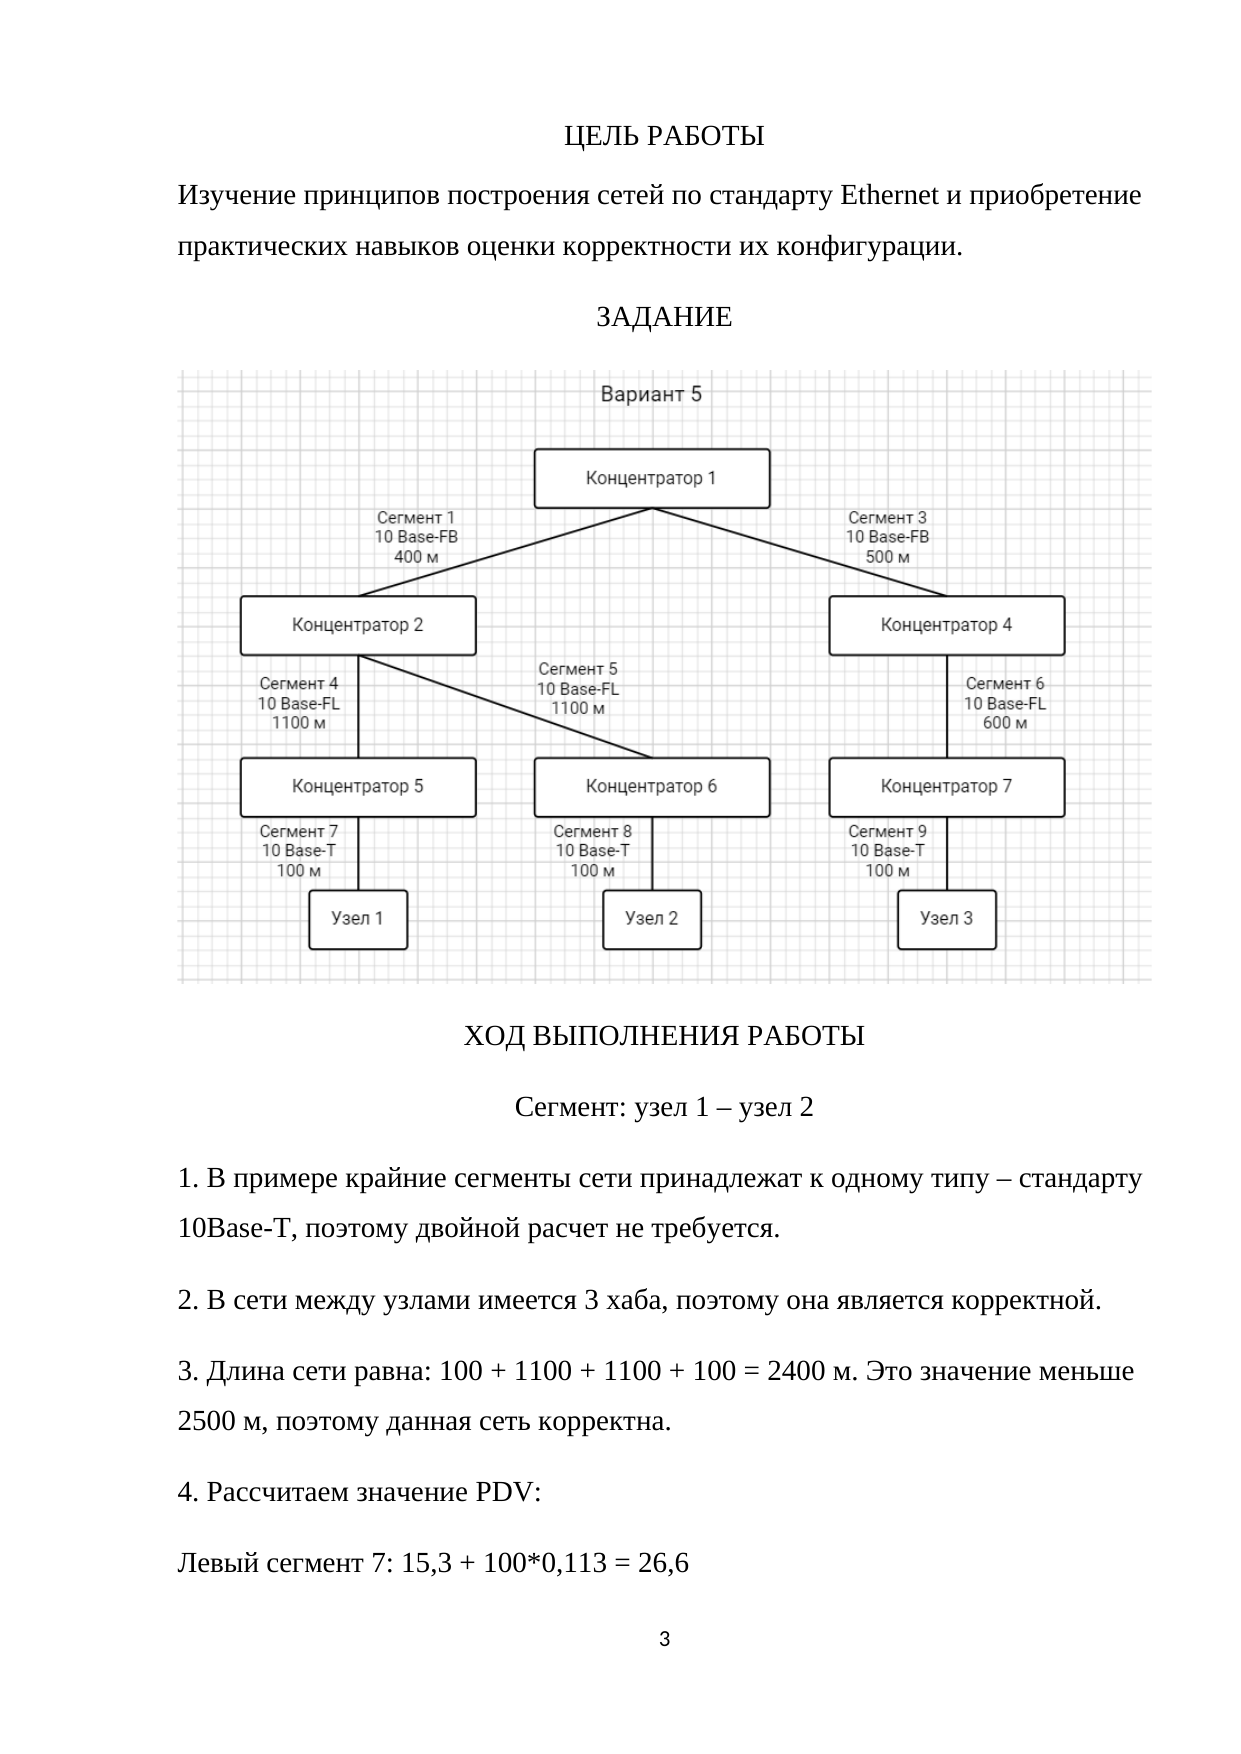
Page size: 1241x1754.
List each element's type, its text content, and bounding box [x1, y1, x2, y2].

text Изучение принципов построения сетей по стандарту Ethernet и приобретение практических навыков оценки корректности их конфигурации. [177, 177, 1152, 261]
text ЦЕЛЬ РАБОТЫ [177, 118, 1152, 152]
text ХОД ВЫПОЛНЕНИЯ РАБОТЫ [177, 1018, 1152, 1052]
text ЗАДАНИЕ [177, 299, 1152, 332]
text Сегмент: узел 1 – узел 2 [177, 1089, 1152, 1123]
text 2. В сети между узлами имеется 3 хаба, поэтому она является корректной. [177, 1282, 1152, 1315]
picture [177, 370, 1152, 984]
text 4. Рассчитаем значение PDV: [177, 1474, 1152, 1508]
text 1. В примере крайние сегменты сети принадлежат к одному типу – стандарту 10Base-T, поэтому двойной расчет не требуется. [177, 1160, 1152, 1244]
text Левый сегмент 7: 15,3 + 100*0,113 = 26,6 [177, 1546, 1152, 1579]
text 3. Длина сети равна: 100 + 1100 + 1100 + 100 = 2400 м. Это значение меньше 2500 м, поэтому данная сеть корректна. [177, 1353, 1152, 1437]
